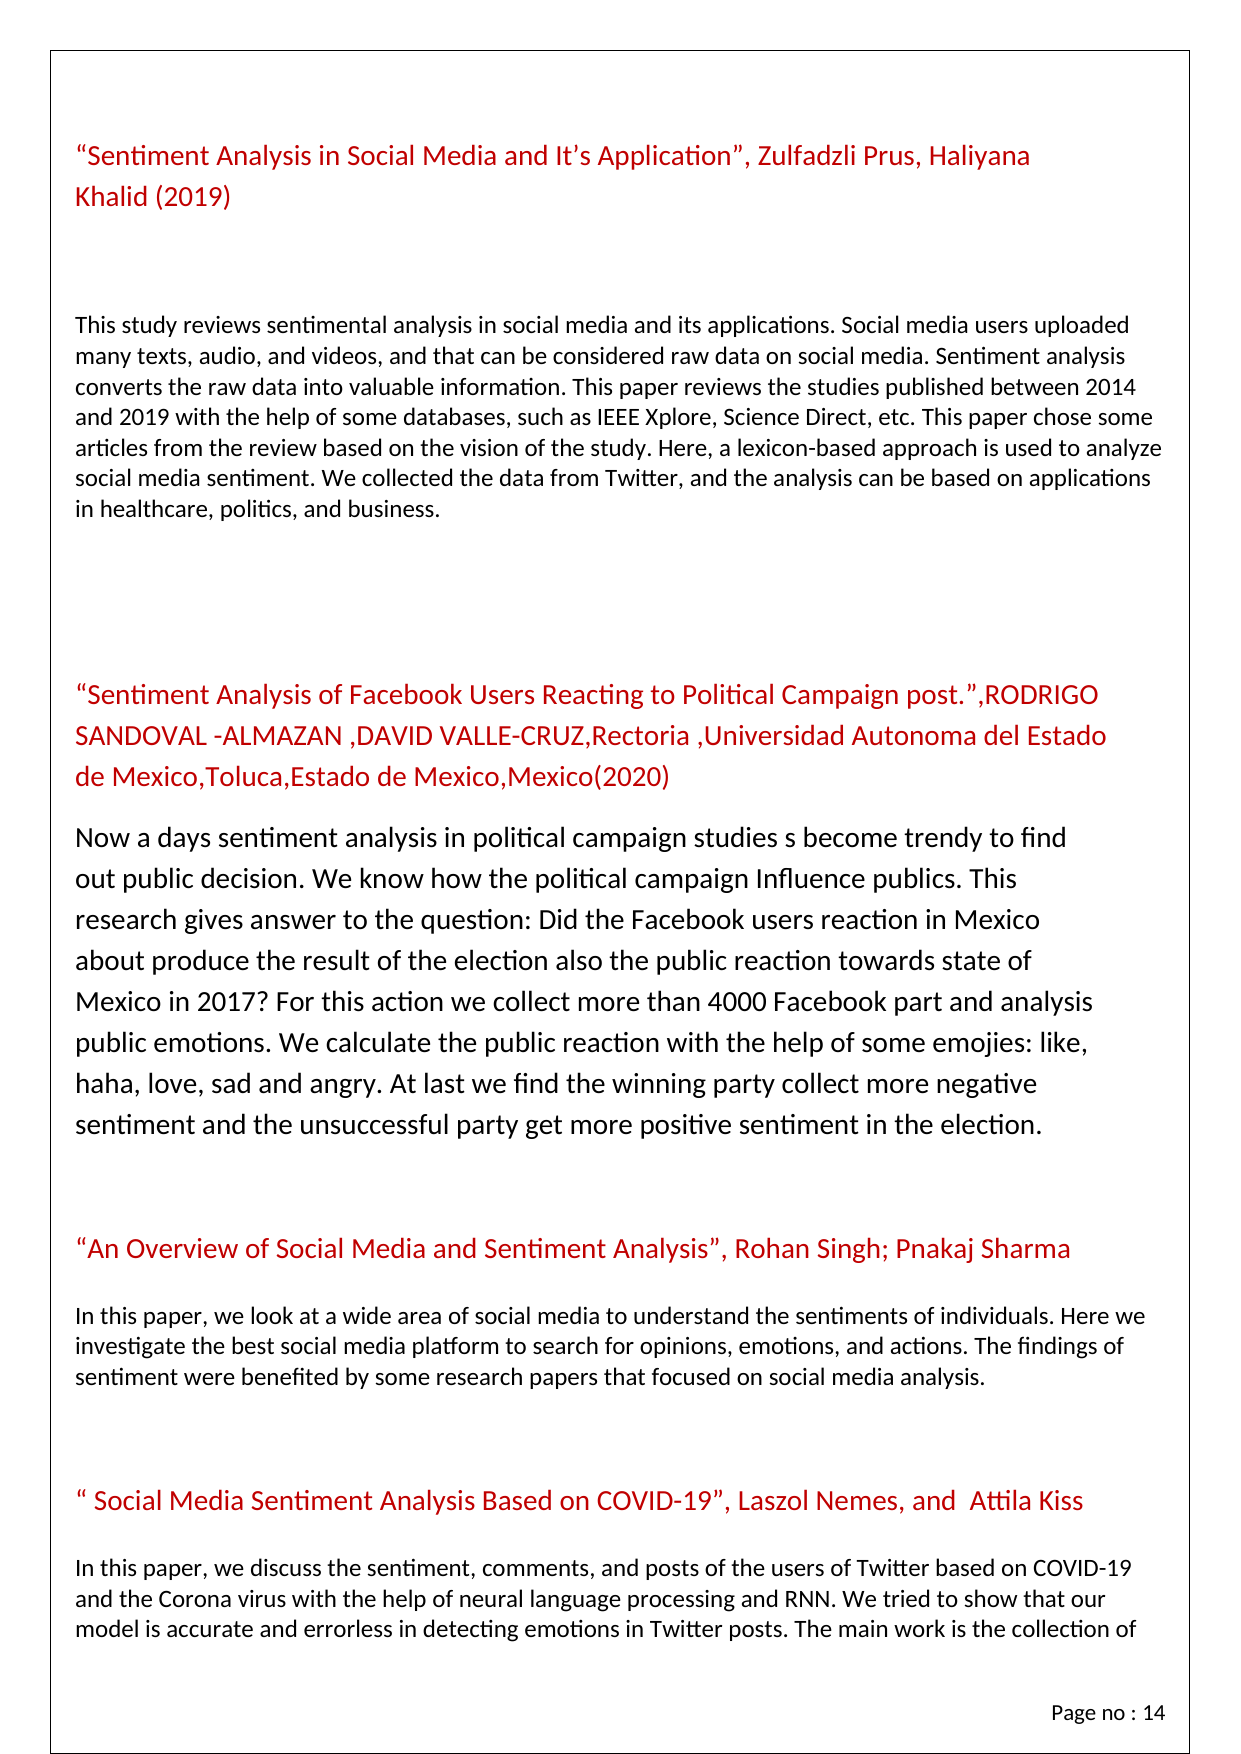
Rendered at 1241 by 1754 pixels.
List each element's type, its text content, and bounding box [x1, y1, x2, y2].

text Now a days sentiment analysis in political campaign studies s become trendy to find out public decision. We know how the political campaign Influence publics. This research gives answer to the question: Did the Facebook users reaction in Mexico about produce the result of the election also the public reaction towards state of Mexico in 2017? For this action we collect more than 4000 Facebook part and analysis public emotions. We calculate the public reaction with the help of some emojies: like, haha, love, sad and angry. At last we find the winning party collect more negative sentiment and the unsuccessful party get more positive sentiment in the election. [75, 819, 1111, 1142]
text “Sentiment Analysis in Social Media and It’s Application”, Zulfadzli Prus, Haliyana Khalid (2019) [75, 137, 1111, 213]
text “Sentiment Analysis of Facebook Users Reacting to Political Campaign post.”,RODRIGO SANDOVAL -ALMAZAN ,DAVID VALLE-CRUZ,Rectoria ,Universidad Autonoma del Estado de Mexico,Toluca,Estado de Mexico,Mexico(2020) [75, 676, 1111, 793]
text In this paper, we look at a wide area of social media to understand the sentiments of individuals. Here we investigate the best social media platform to search for opinions, emotions, and actions. The findings of sentiment were benefited by some research papers that focused on social media analysis. [75, 1300, 1165, 1391]
text This study reviews sentimental analysis in social media and its applications. Social media users uploaded many texts, audio, and videos, and that can be considered raw data on social media. Sentiment analysis converts the raw data into valuable information. This paper reviews the studies published between 2014 and 2019 with the help of some databases, such as IEEE Xplore, Science Direct, etc. This paper chose some articles from the review based on the vision of the study. Here, a lexicon-based approach is used to analyze social media sentiment. We collected the data from Twitter, and the analysis can be based on applications in healthcare, politics, and business. [75, 309, 1165, 523]
text “An Overview of Social Media and Sentiment Analysis”, Rohan Singh; Pnakaj Sharma [75, 1230, 1111, 1265]
text “ Social Media Sentiment Analysis Based on COVID-19”, Laszol Nemes, and Attila Kiss [75, 1482, 1111, 1518]
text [75, 1552, 1165, 1644]
